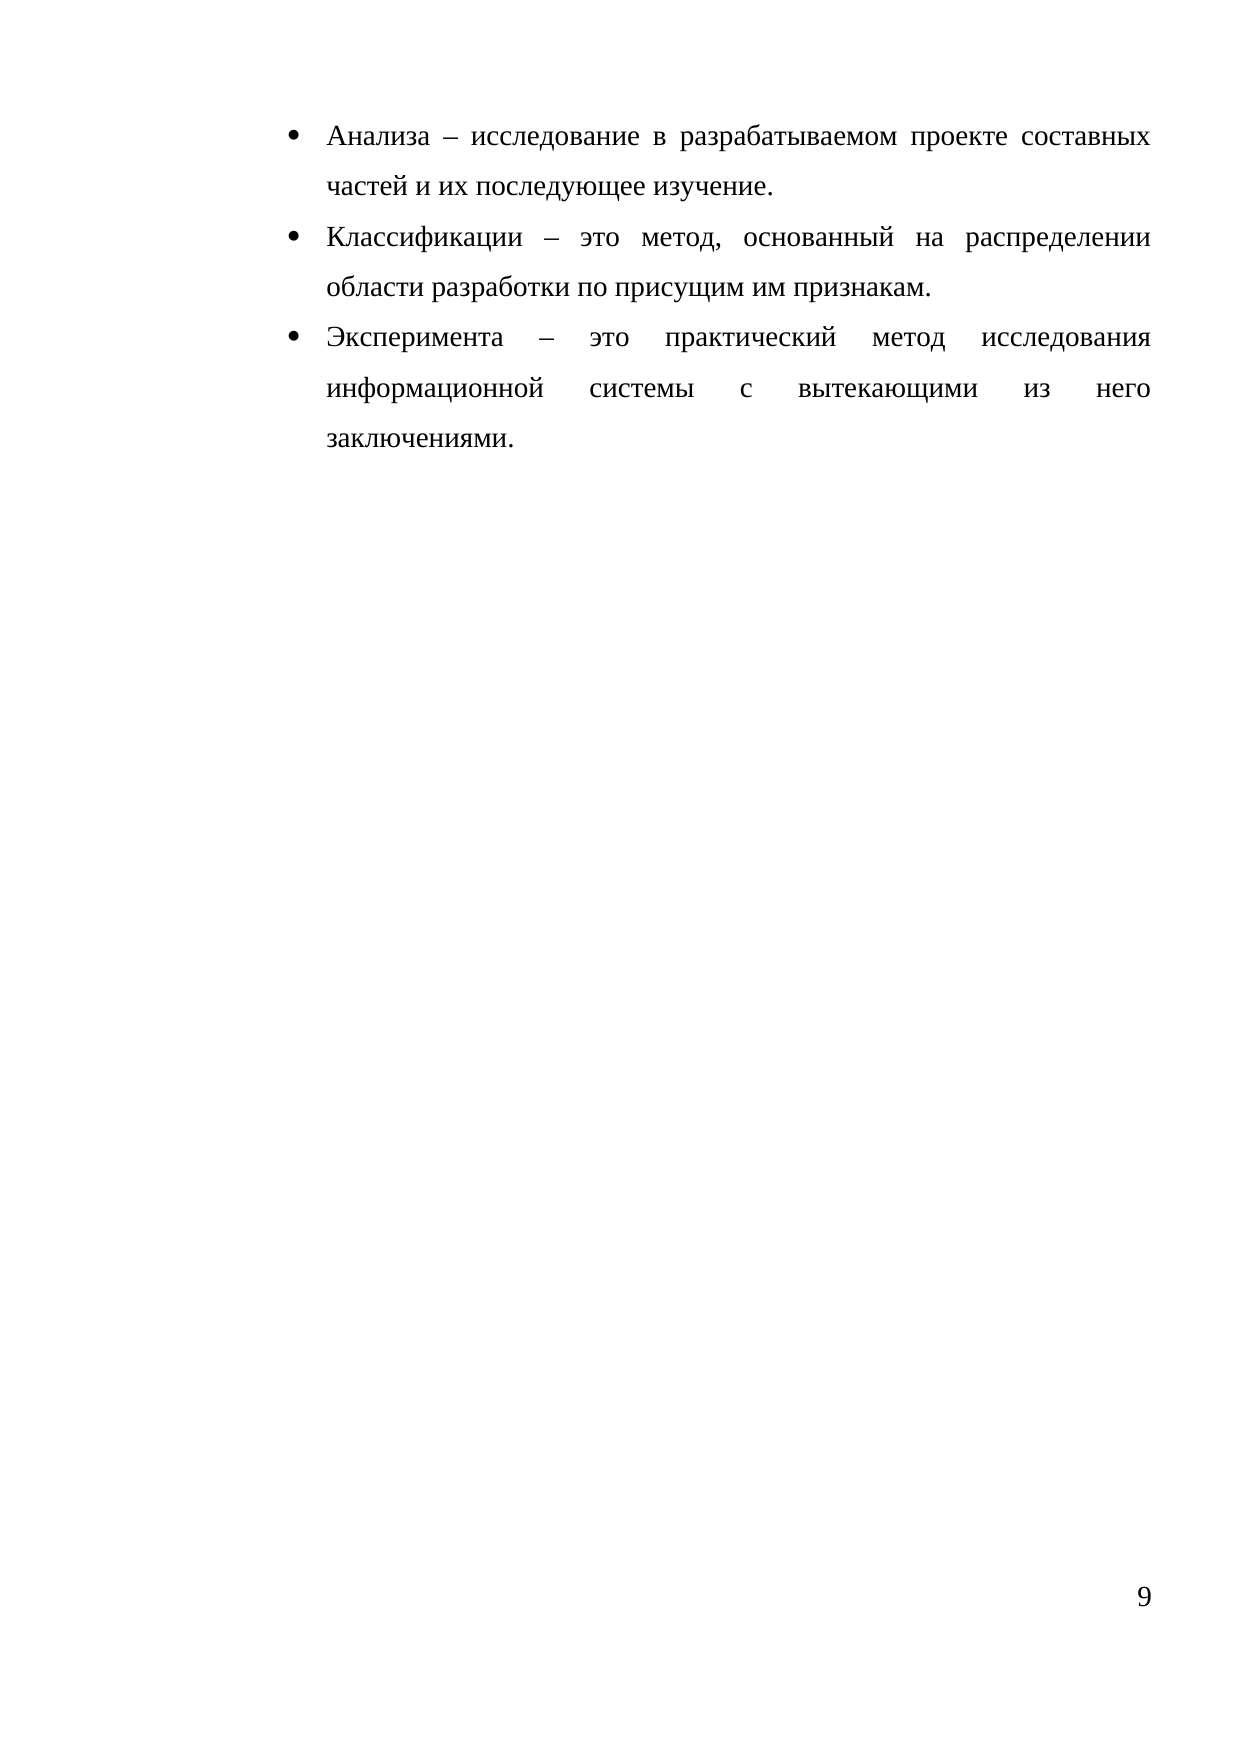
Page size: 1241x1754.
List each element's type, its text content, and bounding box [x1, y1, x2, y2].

list Эксперимента – это практический метод исследования информационной системы с вытекающими из него заключениями. [288, 319, 1152, 454]
list Анализа – исследование в разрабатываемом проекте составных частей и их последующее изучение. [288, 118, 1152, 202]
list Классификации – это метод, основанный на распределении области разработки по присущим им признакам. [288, 219, 1152, 303]
